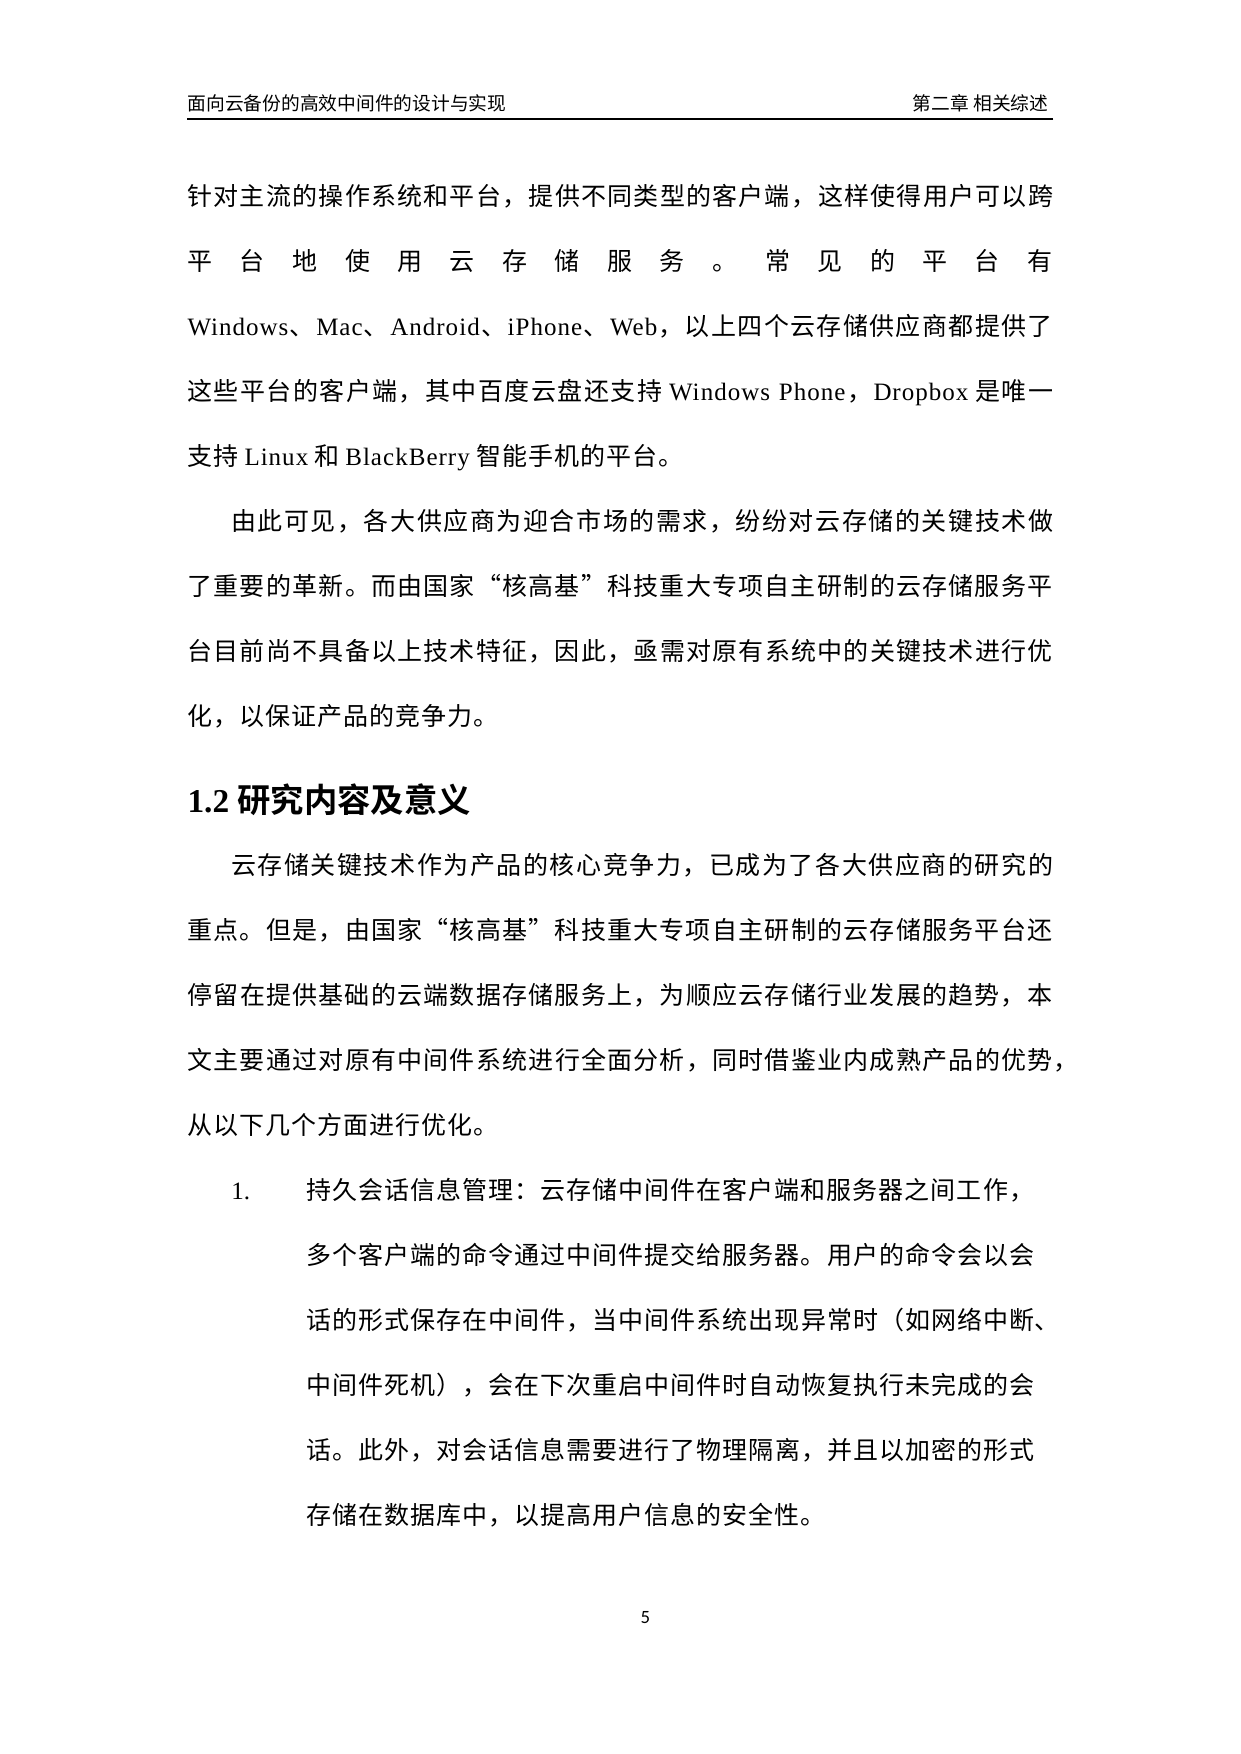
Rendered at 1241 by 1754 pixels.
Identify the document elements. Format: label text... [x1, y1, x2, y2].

list 持久会话信息管理：云存储中间件在客户端和服务器之间工作，多个客户端的命令通过中间件提交给服务器。用户的命令会以会话的形式保存在中间件，当中间件系统出现异常时（如网络中断、中间件死机），会在下次重启中间件时自动恢复执行未完成的会话。此外，对会话信息需要进行了物理隔离，并且以加密的形式存储在数据库中，以提高用户信息的安全性。 [231, 1156, 1053, 1546]
text 由此可见，各大供应商为迎合市场的需求，纷纷对云存储的关键技术做了重要的革新。而由国家“核高基”科技重大专项自主研制的云存储服务平台目前尚不具备以上技术特征，因此，亟需对原有系统中的关键技术进行优化，以保证产品的竞争力。 [187, 487, 1053, 747]
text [187, 162, 1053, 487]
text 云存储关键技术作为产品的核心竞争力，已成为了各大供应商的研究的重点。但是，由国家“核高基”科技重大专项自主研制的云存储服务平台还停留在提供基础的云端数据存储服务上，为顺应云存储行业发展的趋势，本文主要通过对原有中间件系统进行全面分析，同时借鉴业内成熟产品的优势，从以下几个方面进行优化。 [187, 831, 1053, 1156]
subtitle 1.2 研究内容及意义 [187, 766, 1053, 831]
